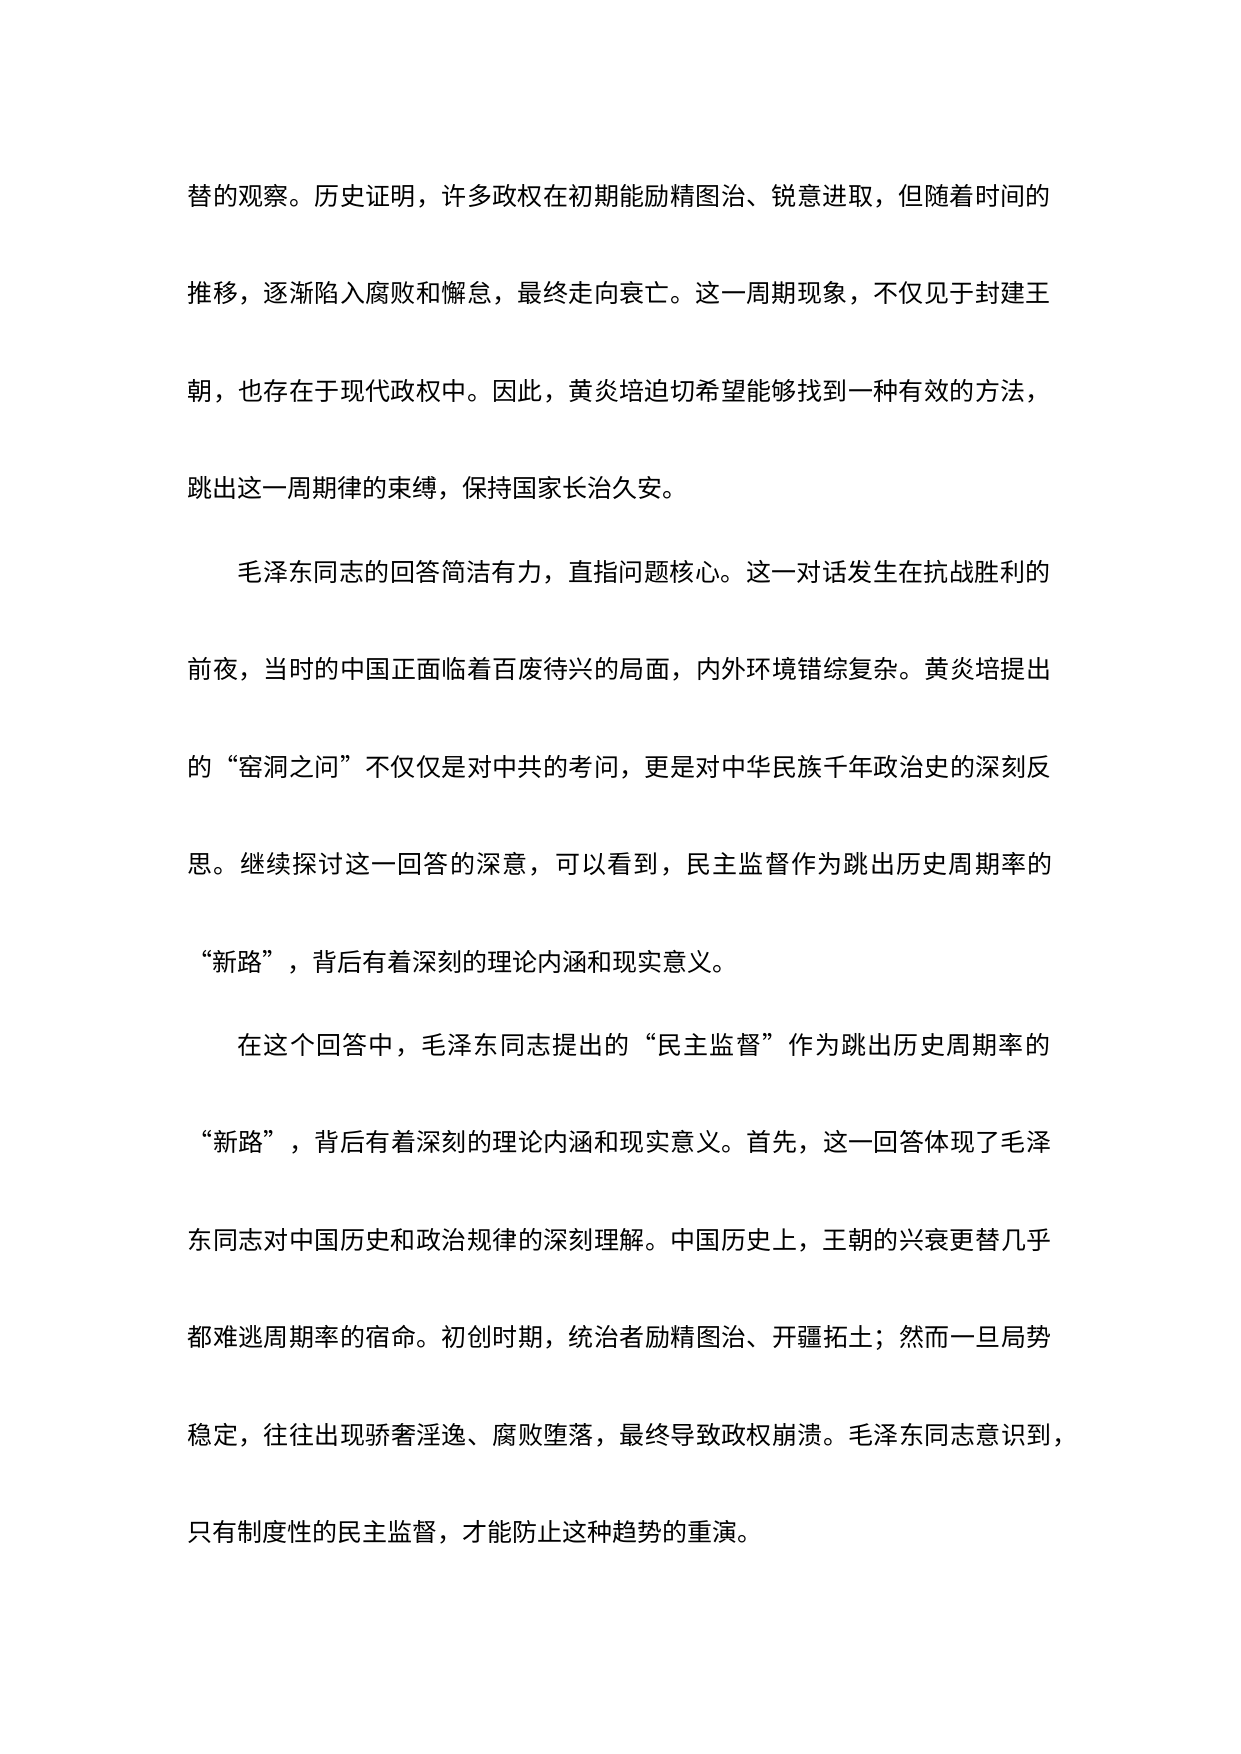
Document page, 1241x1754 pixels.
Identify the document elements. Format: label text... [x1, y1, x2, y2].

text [187, 162, 1053, 519]
text 在这个回答中，毛泽东同志提出的“民主监督”作为跳出历史周期率的“新路”，背后有着深刻的理论内涵和现实意义。首先，这一回答体现了毛泽东同志对中国历史和政治规律的深刻理解。中国历史上，王朝的兴衰更替几乎都难逃周期率的宿命。初创时期，统治者励精图治、开疆拓土；然而一旦局势稳定，往往出现骄奢淫逸、腐败堕落，最终导致政权崩溃。毛泽东同志意识到，只有制度性的民主监督，才能防止这种趋势的重演。 [187, 1011, 1053, 1563]
text 毛泽东同志的回答简洁有力，直指问题核心。这一对话发生在抗战胜利的前夜，当时的中国正面临着百废待兴的局面，内外环境错综复杂。黄炎培提出的“窑洞之问”不仅仅是对中共的考问，更是对中华民族千年政治史的深刻反思。继续探讨这一回答的深意，可以看到，民主监督作为跳出历史周期率的“新路”，背后有着深刻的理论内涵和现实意义。 [187, 538, 1053, 993]
